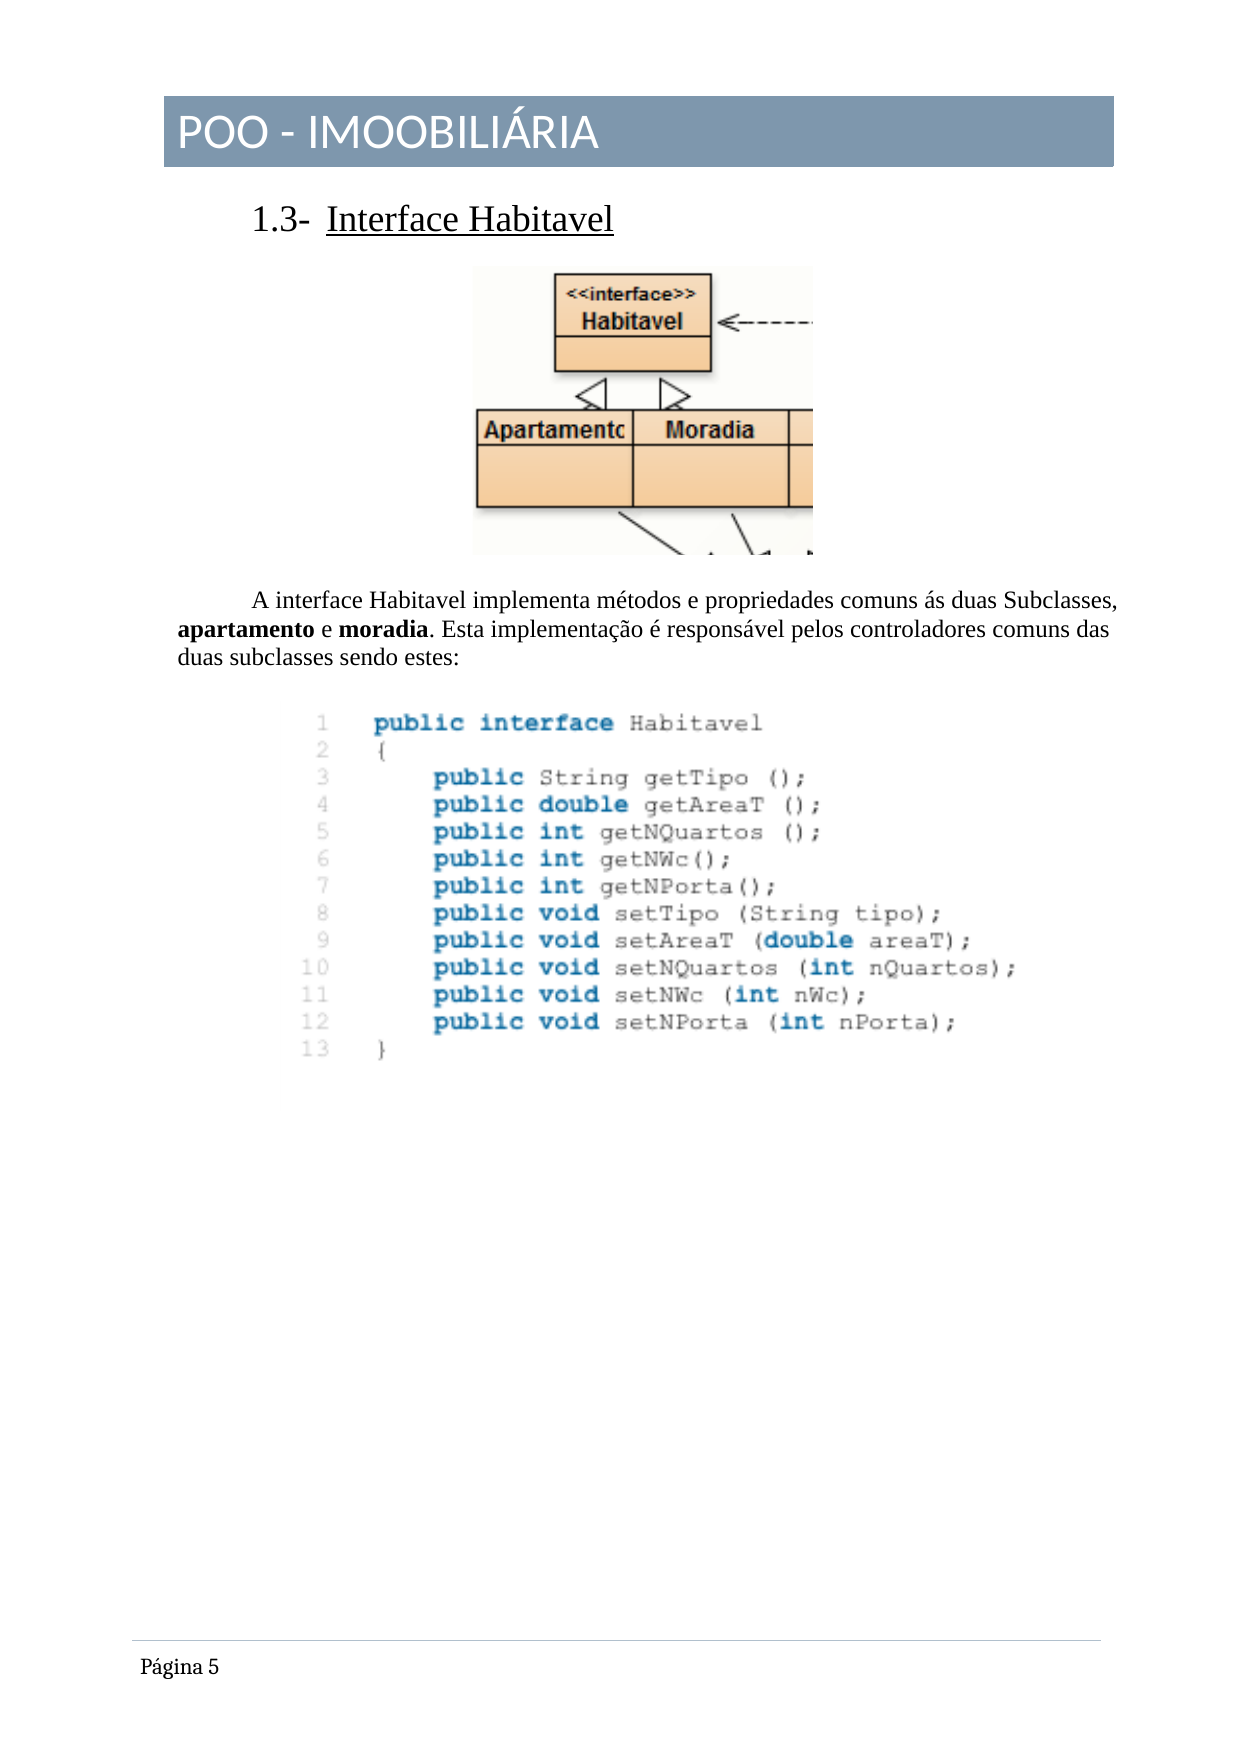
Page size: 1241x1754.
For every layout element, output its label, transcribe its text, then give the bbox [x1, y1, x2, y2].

picture [279, 701, 1027, 1111]
subtitle Interface Habitavel [251, 197, 1063, 240]
picture [472, 266, 813, 555]
text A interface Habitavel implementa métodos e propriedades comuns ás duas Subclasses, apartamento e moradia. Esta implementação é responsável pelos controladores comuns das duas subclasses sendo estes: [177, 585, 1122, 671]
